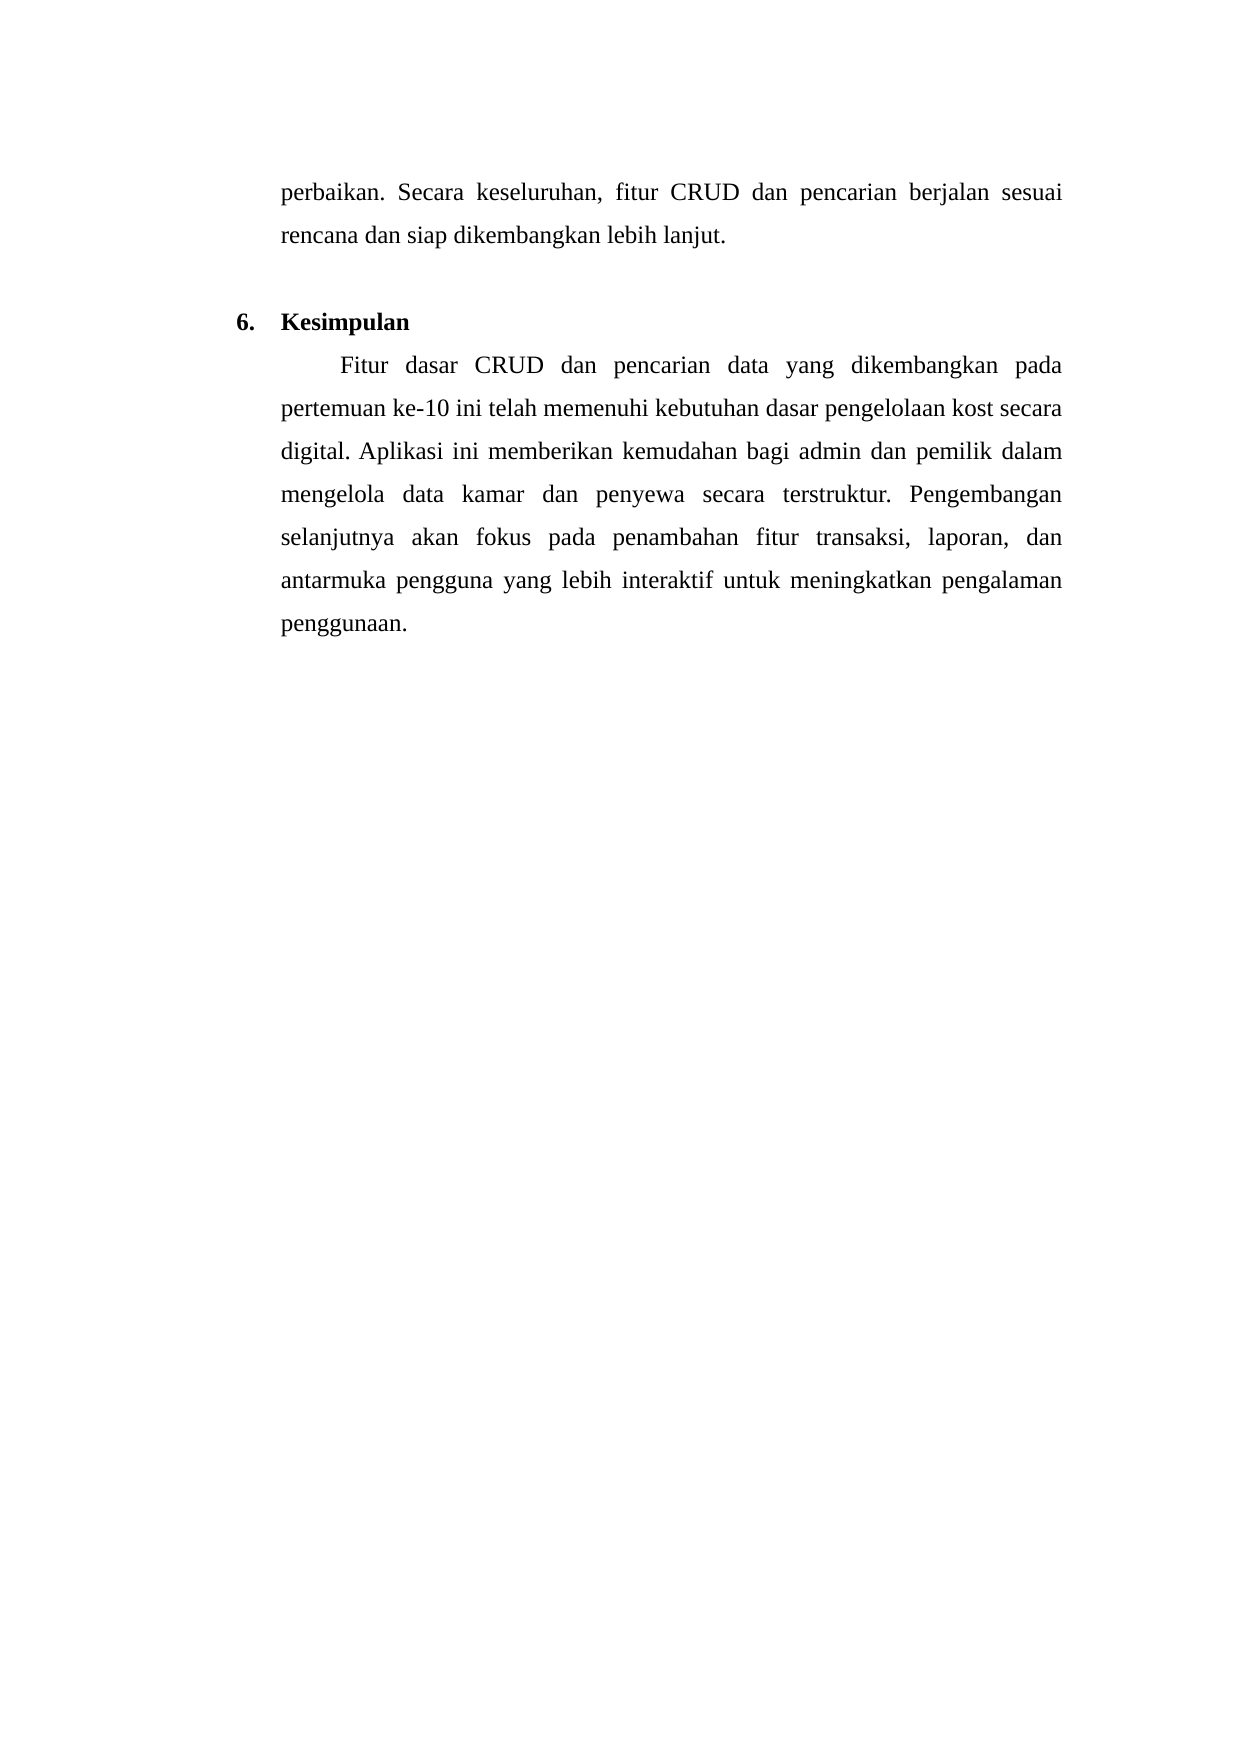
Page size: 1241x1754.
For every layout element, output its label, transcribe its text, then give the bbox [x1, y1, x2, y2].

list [281, 177, 1063, 249]
list Kesimpulan [236, 307, 1063, 335]
list Fitur dasar CRUD dan pencarian data yang dikembangkan pada pertemuan ke-10 ini telah memenuhi kebutuhan dasar pengelolaan kost secara digital. Aplikasi ini memberikan kemudahan bagi admin dan pemilik dalam mengelola data kamar dan penyewa secara terstruktur. Pengembangan selanjutnya akan fokus pada penambahan fitur transaksi, laporan, dan antarmuka pengguna yang lebih interaktif untuk meningkatkan pengalaman penggunaan. [281, 350, 1063, 637]
